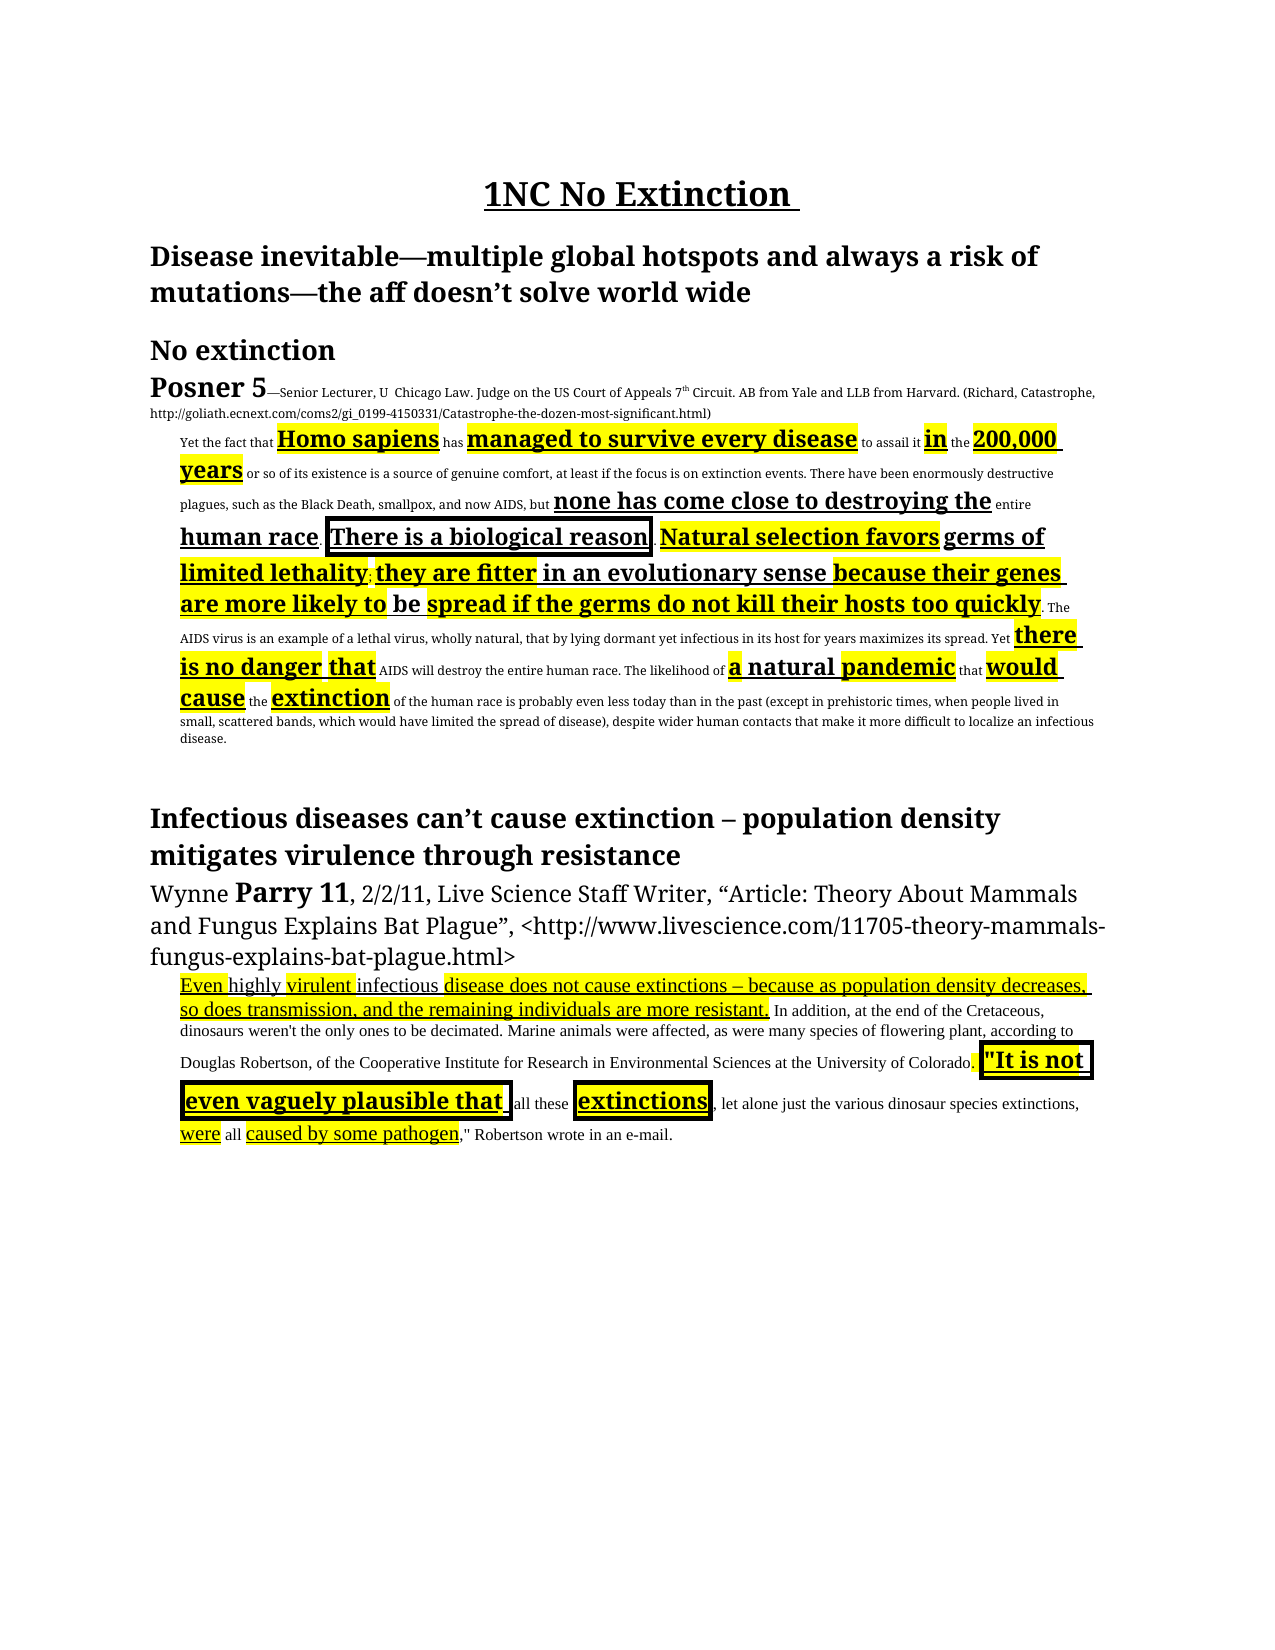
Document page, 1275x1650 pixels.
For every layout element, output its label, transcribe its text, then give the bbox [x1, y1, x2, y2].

text Wynne Parry 11, 2/2/11, Live Science Staff Writer, “Article: Theory About Mammals and Fungus Explains Bat Plague”, <http://www.livescience.com/11705-theory-mammals-fungus-explains-bat-plague.html> [150, 873, 1125, 972]
subtitle Infectious diseases can’t cause extinction – population density mitigates virulence through resistance [150, 799, 1125, 873]
text Posner 5—Senior Lecturer, U Chicago Law. Judge on the US Court of Appeals 7th Circuit. AB from Yale and LLB from Harvard. (Richard, Catastrophe, http://goliath.ecnext.com/coms2/gi_0199-4150331/Catastrophe-the-dozen-most-significant.html) [150, 368, 1125, 422]
text Yet the fact that Homo sapiens has managed to survive every disease to assail it in the 200,000 years or so of its existence is a source of genuine comfort, at least if the focus is on extinction events. There have been enormously destructive plagues, such as the Black Death, smallpox, and now AIDS, but none has come close to destroying the entire human race. There is a biological reason. Natural selection favors germs of limited lethality; they are fitter in an evolutionary sense because their genes are more likely to be spread if the germs do not kill their hosts too quickly. The AIDS virus is an example of a lethal virus, wholly natural, that by lying dormant yet infectious in its host for years maximizes its spread. Yet there is no danger that AIDS will destroy the entire human race. The likelihood of a natural pandemic that would cause the extinction of the human race is probably even less today than in the past (except in prehistoric times, when people lived in small, scattered bands, which would have limited the spread of disease), despite wider human contacts that make it more difficult to localize an infectious disease. [180, 422, 1095, 747]
text Even highly virulent infectious disease does not cause extinctions – because as population density decreases, so does transmission, and the remaining individuals are more resistant. In addition, at the end of the Cretaceous, dinosaurs weren't the only ones to be decimated. Marine animals were affected, as were many species of flowering plant, according to Douglas Robertson, of the Cooperative Institute for Research in Environmental Sciences at the University of Colorado. "It is not even vaguely plausible that all these extinctions, let alone just the various dinosaur species extinctions, were all caused by some pathogen," Robertson wrote in an e-mail. [180, 972, 1095, 1145]
subtitle Disease inevitable—multiple global hotspots and always a risk of mutations—the aff doesn’t solve world wide [150, 237, 1125, 311]
subtitle No extinction [150, 332, 1125, 368]
subtitle 1NC No Extinction [150, 171, 1125, 216]
